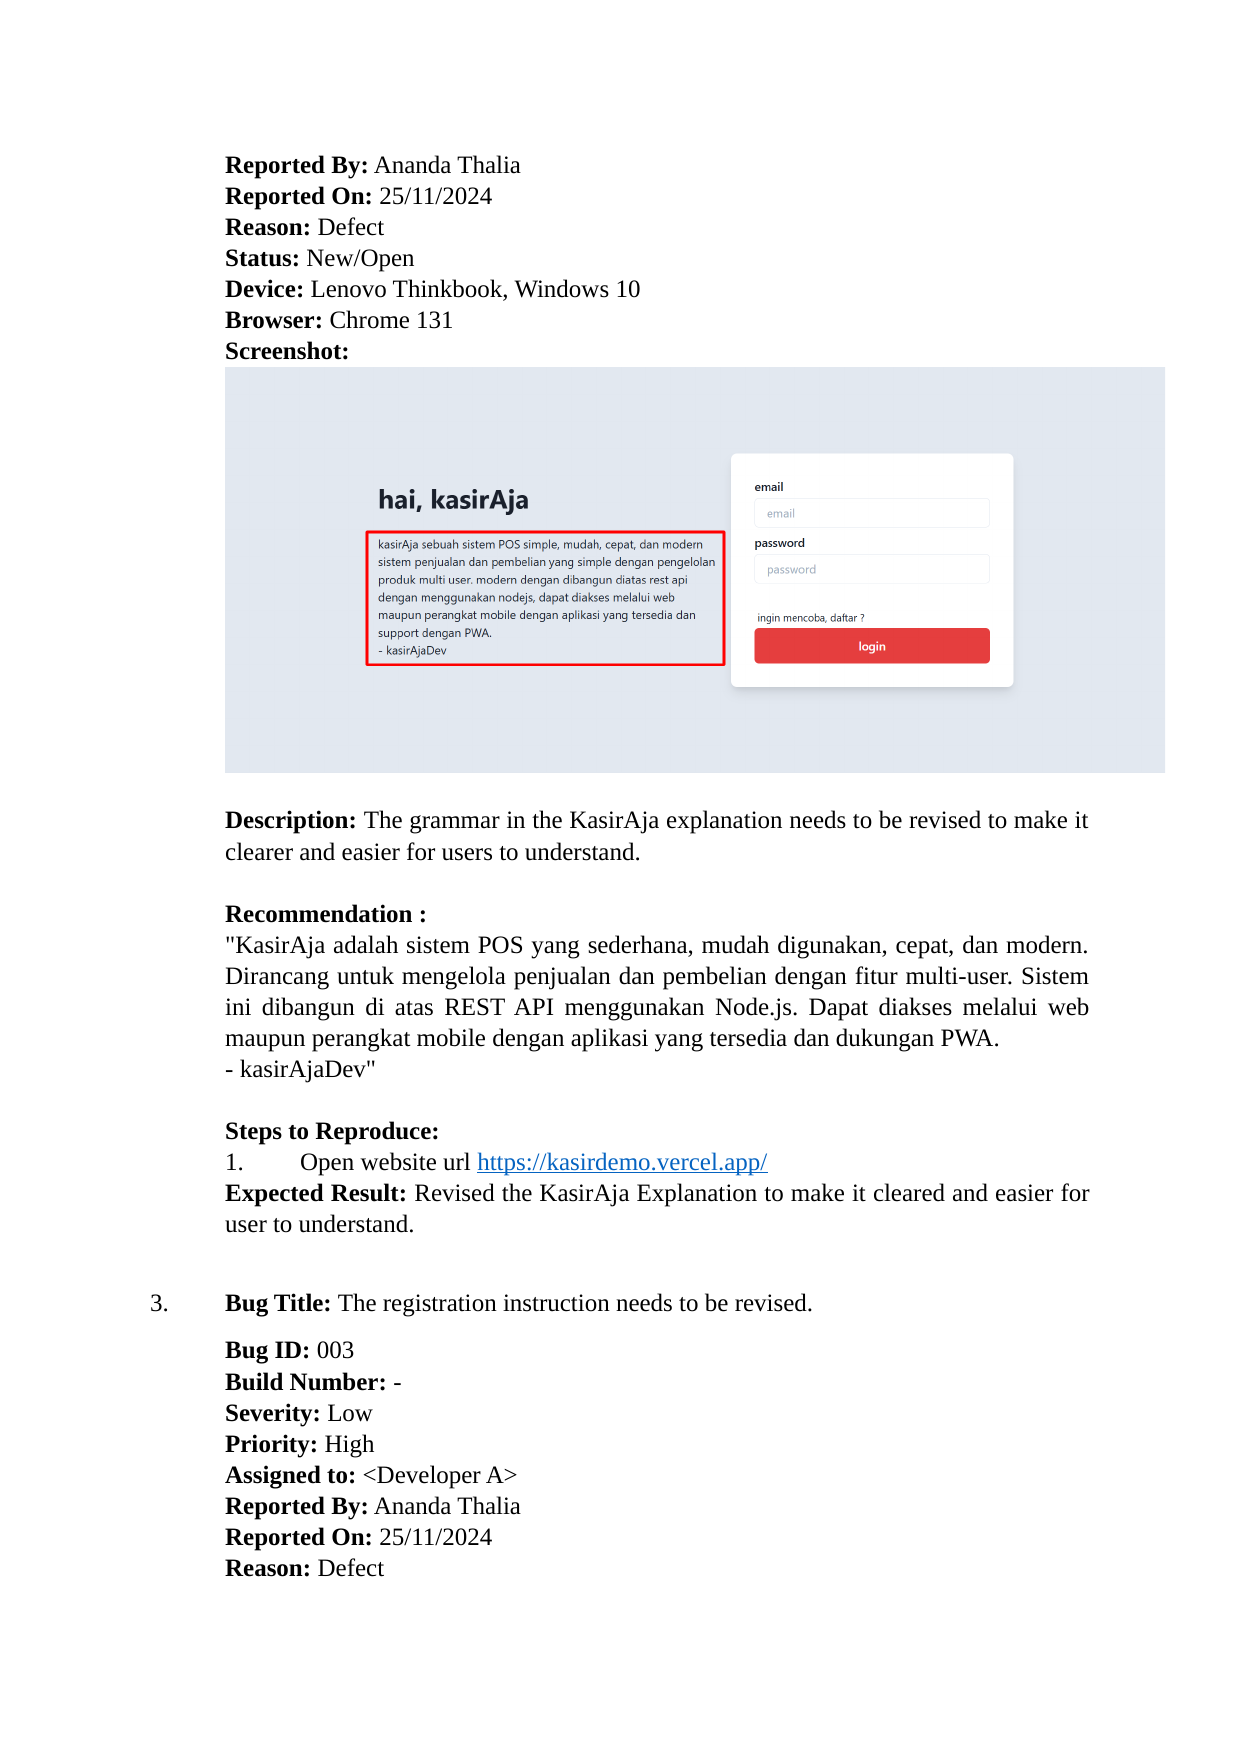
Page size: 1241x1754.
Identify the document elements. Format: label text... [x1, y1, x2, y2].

text Steps to Reproduce: [225, 1116, 1090, 1145]
text Device: Lenovo Thinkbook, Windows 10 [225, 274, 1090, 303]
text - kasirAjaDev" [225, 1054, 1090, 1083]
text Build Number: - [225, 1367, 1090, 1395]
text "KasirAja adalah sistem POS yang sederhana, mudah digunakan, cepat, dan modern. Dirancang untuk mengelola penjualan dan pembelian dengan fitur multi-user. Sistem ini dibangun di atas REST API menggunakan Node.js. Dapat diakses melalui web maupun perangkat mobile dengan aplikasi yang tersedia dan dukungan PWA. [225, 930, 1090, 1052]
text Screenshot: [225, 336, 1090, 365]
text Reported By: Ananda Thalia [225, 1491, 1090, 1519]
text Browser: Chrome 131 [225, 305, 1090, 334]
text Assigned to: <Developer A> [225, 1460, 1090, 1488]
text Status: New/Open [225, 243, 1090, 272]
text Bug ID: 003 [225, 1336, 1090, 1364]
text Reported On: 25/11/2024 [225, 1522, 1090, 1551]
text Reported By: Ananda Thalia [225, 150, 1090, 179]
text Recommendation : [225, 899, 1090, 927]
text Reason: Defect [225, 212, 1090, 241]
text Severity: Low [225, 1398, 1090, 1426]
text 1. Open website url https://kasirdemo.vercel.app/ [225, 1147, 1090, 1176]
text Reported On: 25/11/2024 [225, 181, 1090, 210]
text Priority: High [225, 1429, 1090, 1457]
picture [225, 367, 1166, 773]
text Expected Result: Revised the KasirAja Explanation to make it cleared and easier for user to understand. [225, 1178, 1090, 1238]
text Reason: Defect [225, 1553, 1090, 1582]
list Bug Title: The registration instruction needs to be revised. [150, 1288, 1090, 1317]
text Description: The grammar in the KasirAja explanation needs to be revised to make it clearer and easier for users to understand. [225, 806, 1090, 865]
